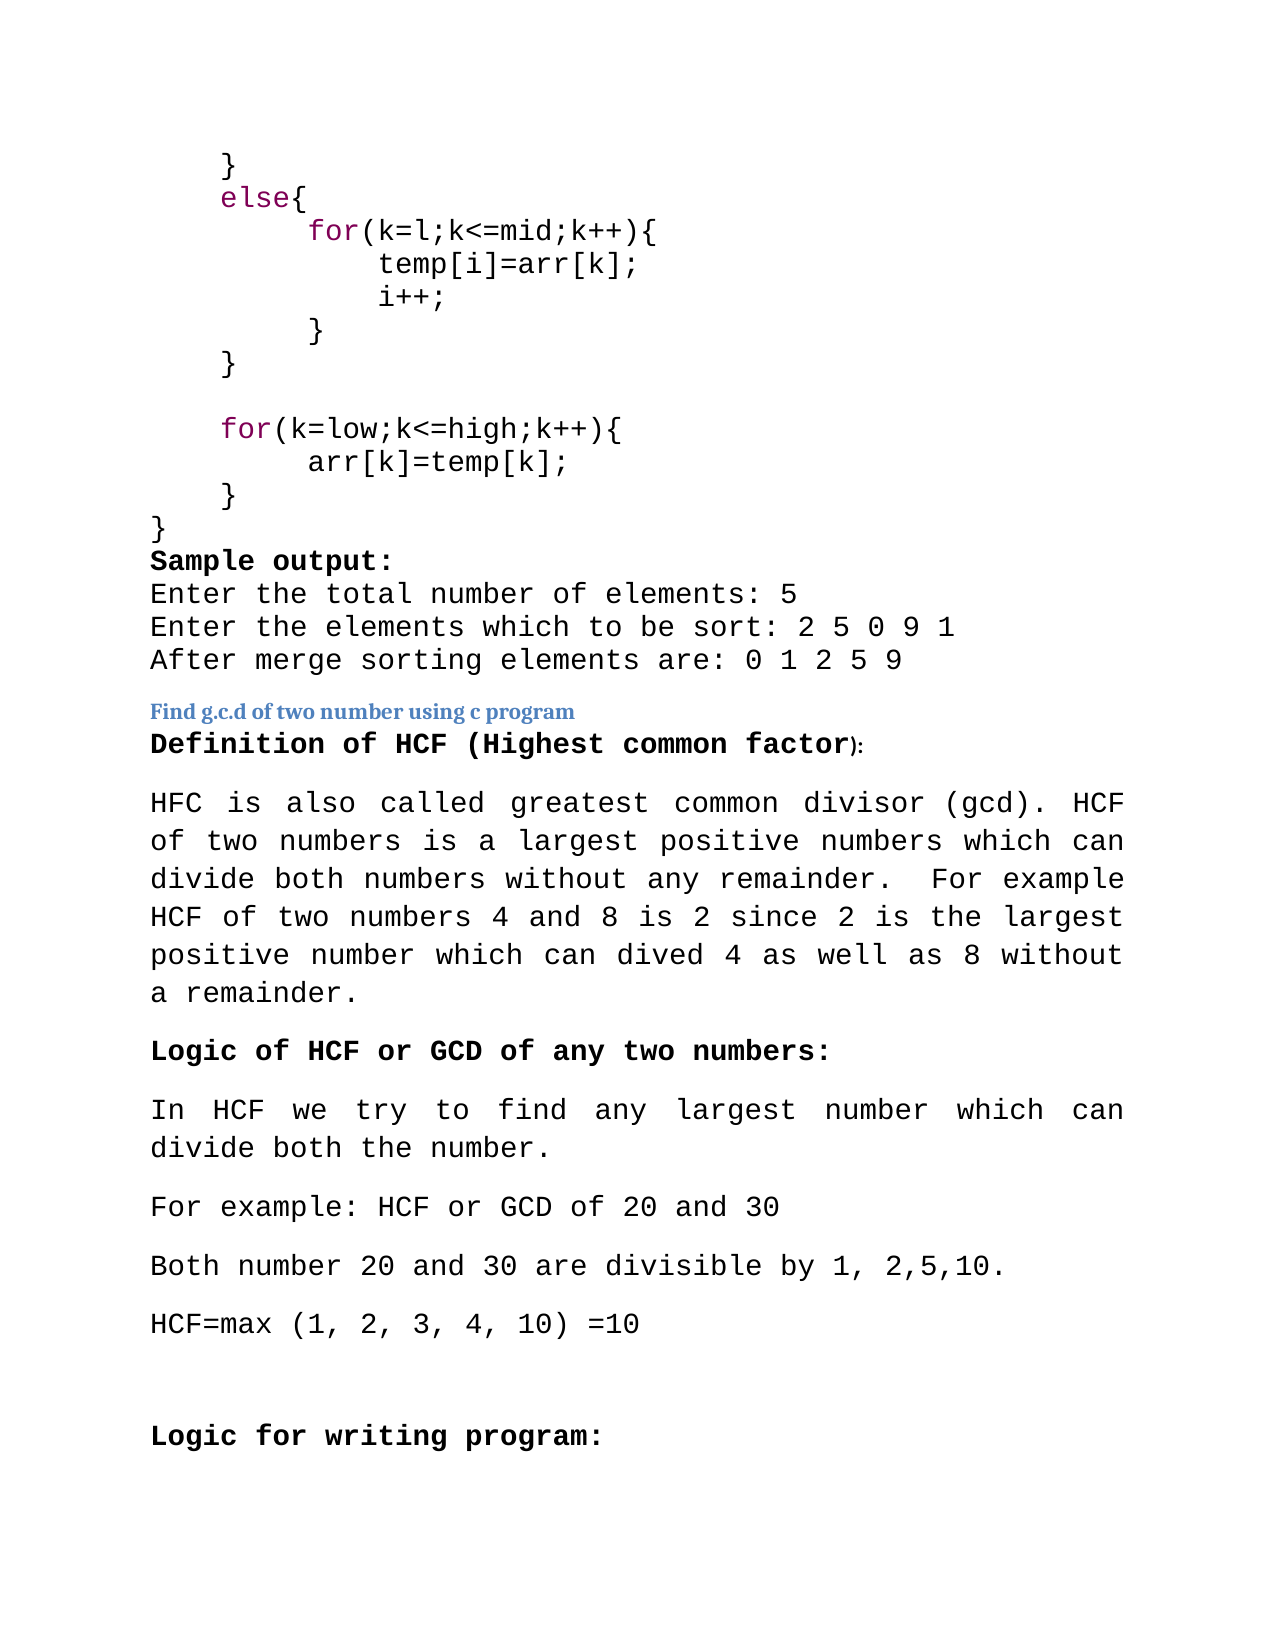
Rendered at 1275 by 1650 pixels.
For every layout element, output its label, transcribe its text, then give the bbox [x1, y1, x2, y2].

text Logic of HCF or GCD of any two numbers: [150, 1036, 1125, 1069]
text temp[i]=arr[k]; [150, 249, 1125, 282]
text } [150, 348, 1125, 381]
text } [150, 480, 1125, 513]
text for(k=l;k<=mid;k++){ [150, 216, 1125, 249]
text } [150, 513, 1125, 546]
text For example: HCF or GCD of 20 and 30 [150, 1192, 1125, 1225]
subtitle Find g.c.d of two number using c program [150, 699, 1125, 726]
text for(k=low;k<=high;k++){ [150, 414, 1125, 447]
text i++; [150, 282, 1125, 315]
text Definition of HCF (Highest common factor): [150, 729, 1125, 762]
text else{ [150, 183, 1125, 216]
text After merge sorting elements are: 0 1 2 5 9 [150, 645, 1125, 678]
text HFC is also called greatest common divisor (gcd). HCF of two numbers is a largest positive numbers which can divide both numbers without any remainder. For example HCF of two numbers 4 and 8 is 2 since 2 is the largest positive number which can dived 4 as well as 8 without a remainder. [150, 788, 1125, 1011]
text } [150, 315, 1125, 348]
text Logic for writing program: [150, 1421, 1125, 1454]
text } [150, 150, 1125, 183]
text arr[k]=temp[k]; [150, 447, 1125, 480]
text Sample output: [150, 546, 1125, 579]
text In HCF we try to find any largest number which can divide both the number. [150, 1095, 1125, 1166]
text HCF=max (1, 2, 3, 4, 10) =10 [150, 1309, 1125, 1342]
text Both number 20 and 30 are divisible by 1, 2,5,10. [150, 1251, 1125, 1284]
text Enter the elements which to be sort: 2 5 0 9 1 [150, 612, 1125, 645]
text Enter the total number of elements: 5 [150, 579, 1125, 612]
